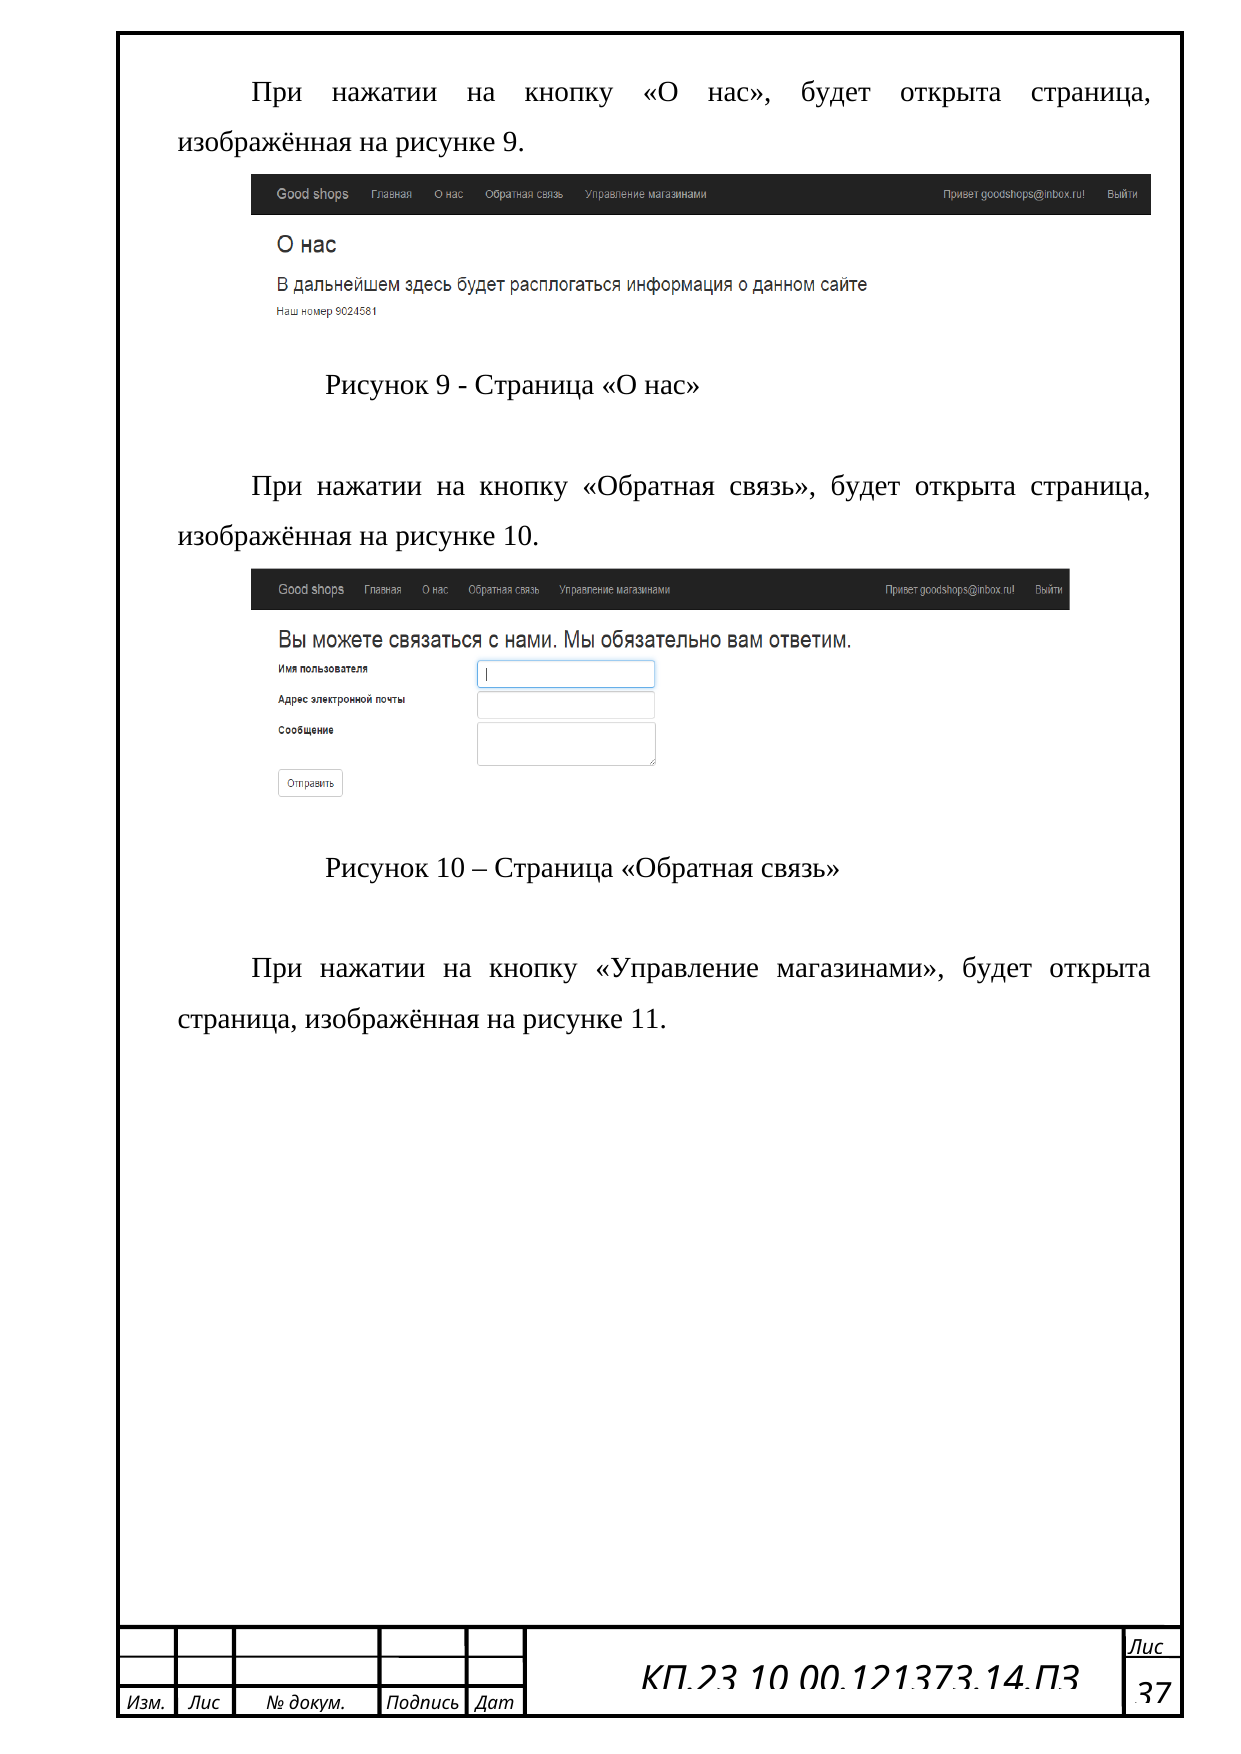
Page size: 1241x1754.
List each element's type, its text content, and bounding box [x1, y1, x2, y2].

picture [251, 568, 1070, 836]
picture [251, 174, 1151, 353]
text При нажатии на кнопку «Управление магазинами», будет открыта страница, изображённая на рисунке 11. [177, 950, 1152, 1034]
text При нажатии на кнопку «Обратная связь», будет открыта страница, изображённая на рисунке 10. [177, 468, 1152, 551]
text При нажатии на кнопку «О нас», будет открыта страница, изображённая на рисунке 9. [177, 74, 1152, 158]
text Рисунок 9 - Страница «О нас» [251, 367, 1152, 401]
text Рисунок 10 – Страница «Обратная связь» [251, 850, 1152, 883]
